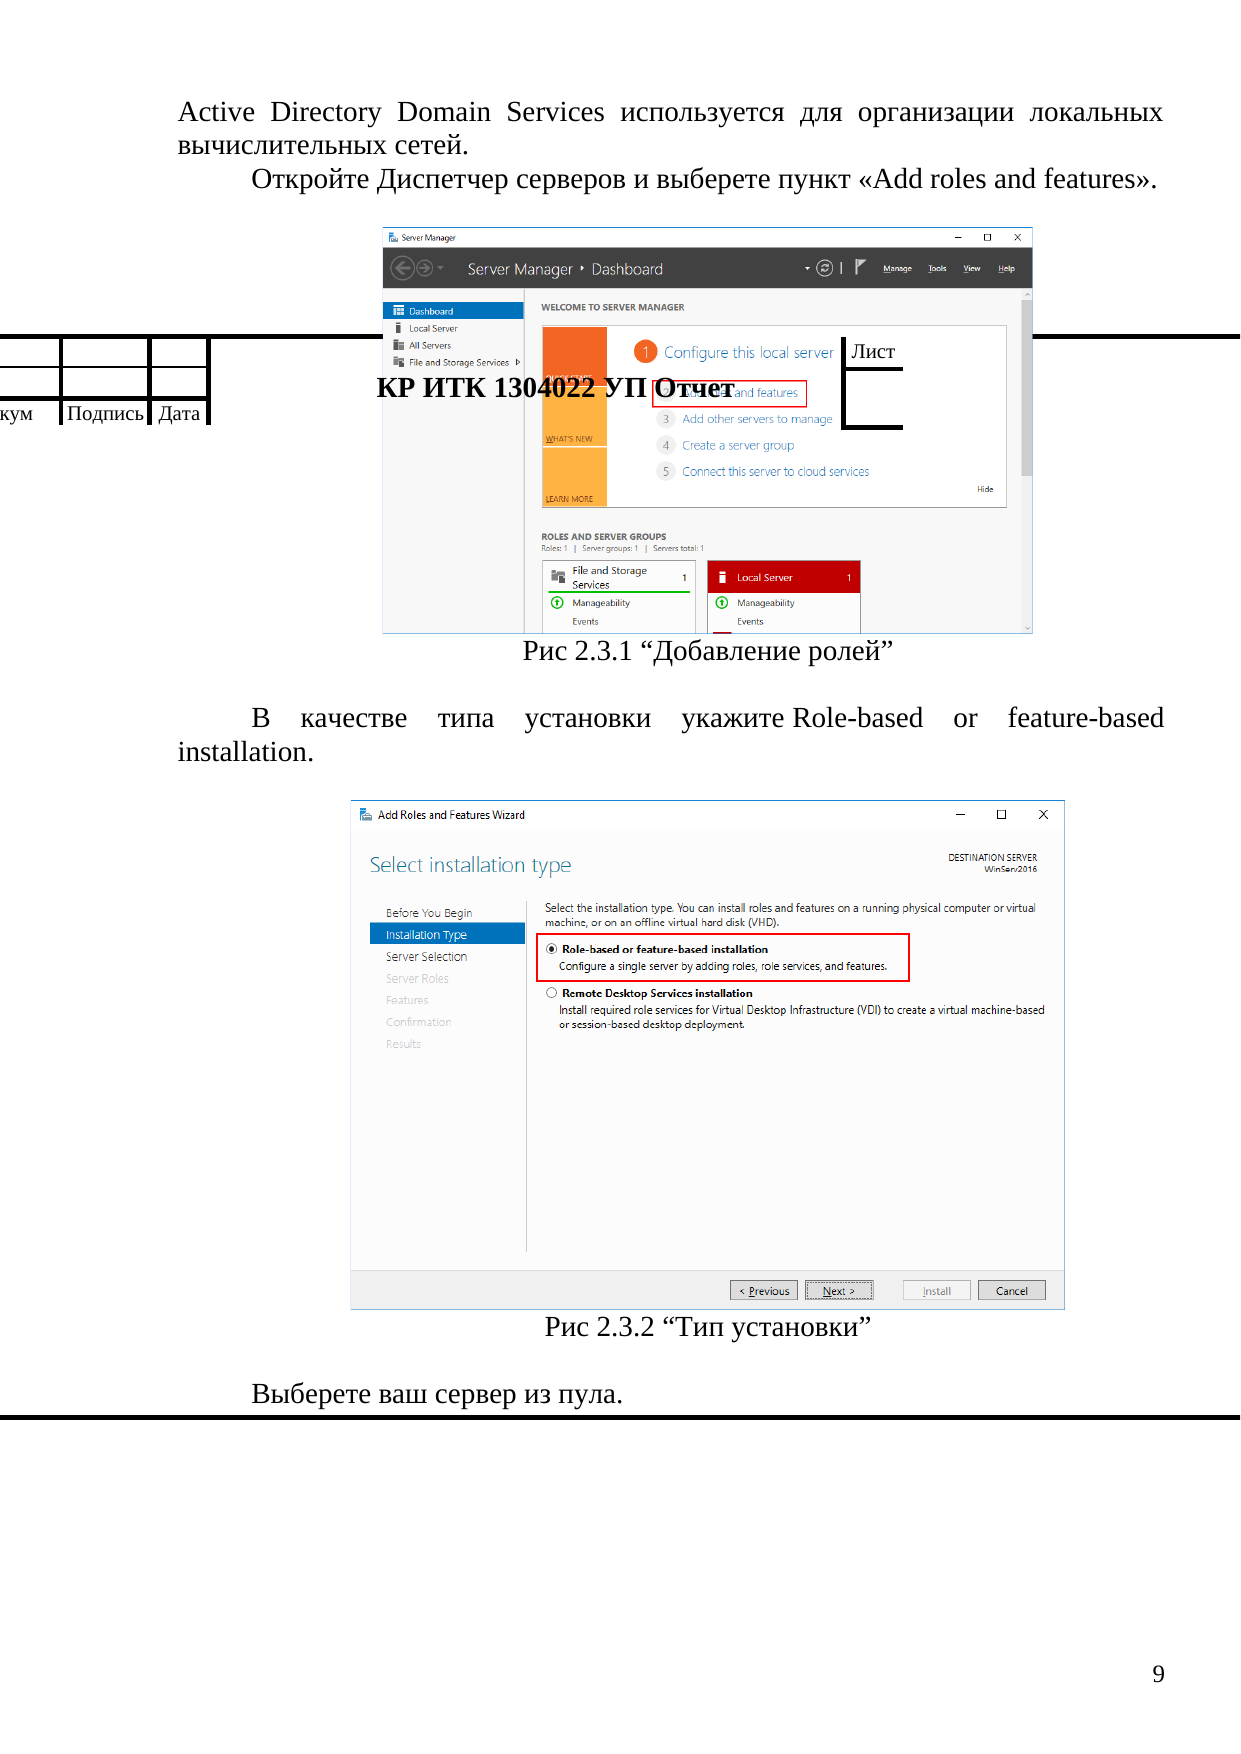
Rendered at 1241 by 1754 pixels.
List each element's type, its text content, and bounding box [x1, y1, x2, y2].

text В качестве типа установки укажите Role-based or feature-based installation. [177, 700, 1164, 767]
text Рис 2.3.1 “Добавление ролей” [177, 633, 1164, 667]
text Откройте Диспетчер серверов и выберете пункт «Add roles and features». [177, 161, 1164, 194]
text Выберете ваш сервер из пула. [177, 1377, 1164, 1410]
picture [382, 227, 1033, 634]
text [177, 94, 1164, 161]
text Рис 2.3.2 “Тип установки” [177, 1309, 1164, 1343]
picture [350, 800, 1065, 1310]
